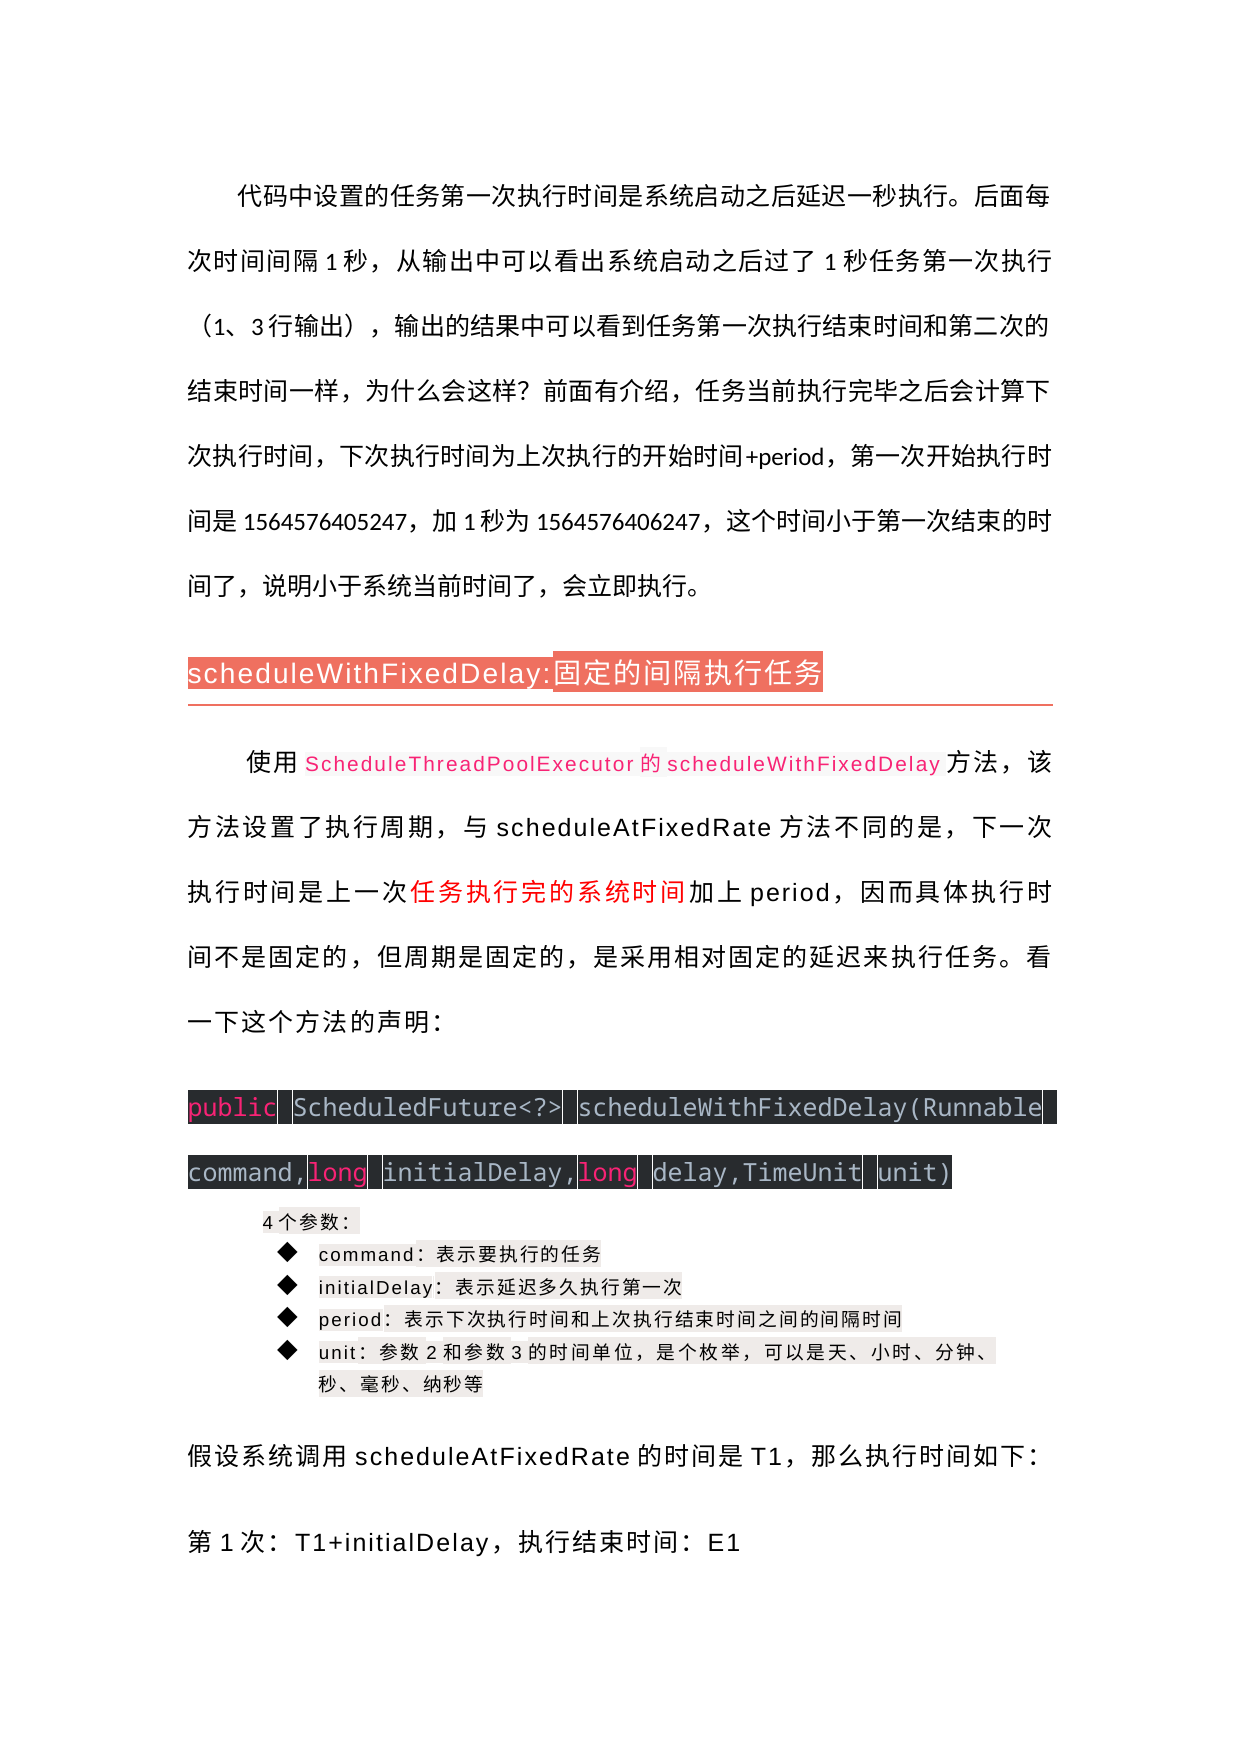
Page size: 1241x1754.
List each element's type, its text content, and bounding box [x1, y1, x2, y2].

list initialDelay：表示延迟多久执行第一次 [275, 1270, 978, 1302]
text public ScheduledFuture<?> scheduleWithFixedDelay(Runnable command,long initialDelay,long delay,TimeUnit unit) [187, 1075, 1053, 1205]
text 代码中设置的任务第一次执行时间是系统启动之后延迟一秒执行。后面每次时间间隔1秒，从输出中可以看出系统启动之后过了1秒任务第一次执行（1、3行输出），输出的结果中可以看到任务第一次执行结束时间和第二次的结束时间一样，为什么会这样？前面有介绍，任务当前执行完毕之后会计算下次执行时间，下次执行时间为上次执行的开始时间+period，第一次开始执行时间是1564576405247，加1秒为1564576406247，这个时间小于第一次结束的时间了，说明小于系统当前时间了，会立即执行。 [187, 162, 1053, 617]
text 第1次：T1+initialDelay，执行结束时间：E1 [187, 1508, 1053, 1573]
list period：表示下次执行时间和上次执行结束时间之间的间隔时间 [275, 1302, 978, 1335]
list unit：参数2和参数3的时间单位，是个枚举，可以是天、小时、分钟、秒、毫秒、纳秒等 [275, 1335, 978, 1400]
text 4个参数： [262, 1205, 978, 1237]
text 假设系统调用scheduleAtFixedRate的时间是T1，那么执行时间如下： [187, 1422, 1053, 1487]
subtitle scheduleWithFixedDelay:固定的间隔执行任务 [187, 639, 1053, 706]
list command：表示要执行的任务 [275, 1237, 978, 1270]
text 使用ScheduleThreadPoolExecutor的scheduleWithFixedDelay方法，该方法设置了执行周期，与scheduleAtFixedRate方法不同的是，下一次执行时间是上一次任务执行完的系统时间加上period，因而具体执行时间不是固定的，但周期是固定的，是采用相对固定的延迟来执行任务。看一下这个方法的声明： [187, 728, 1053, 1053]
